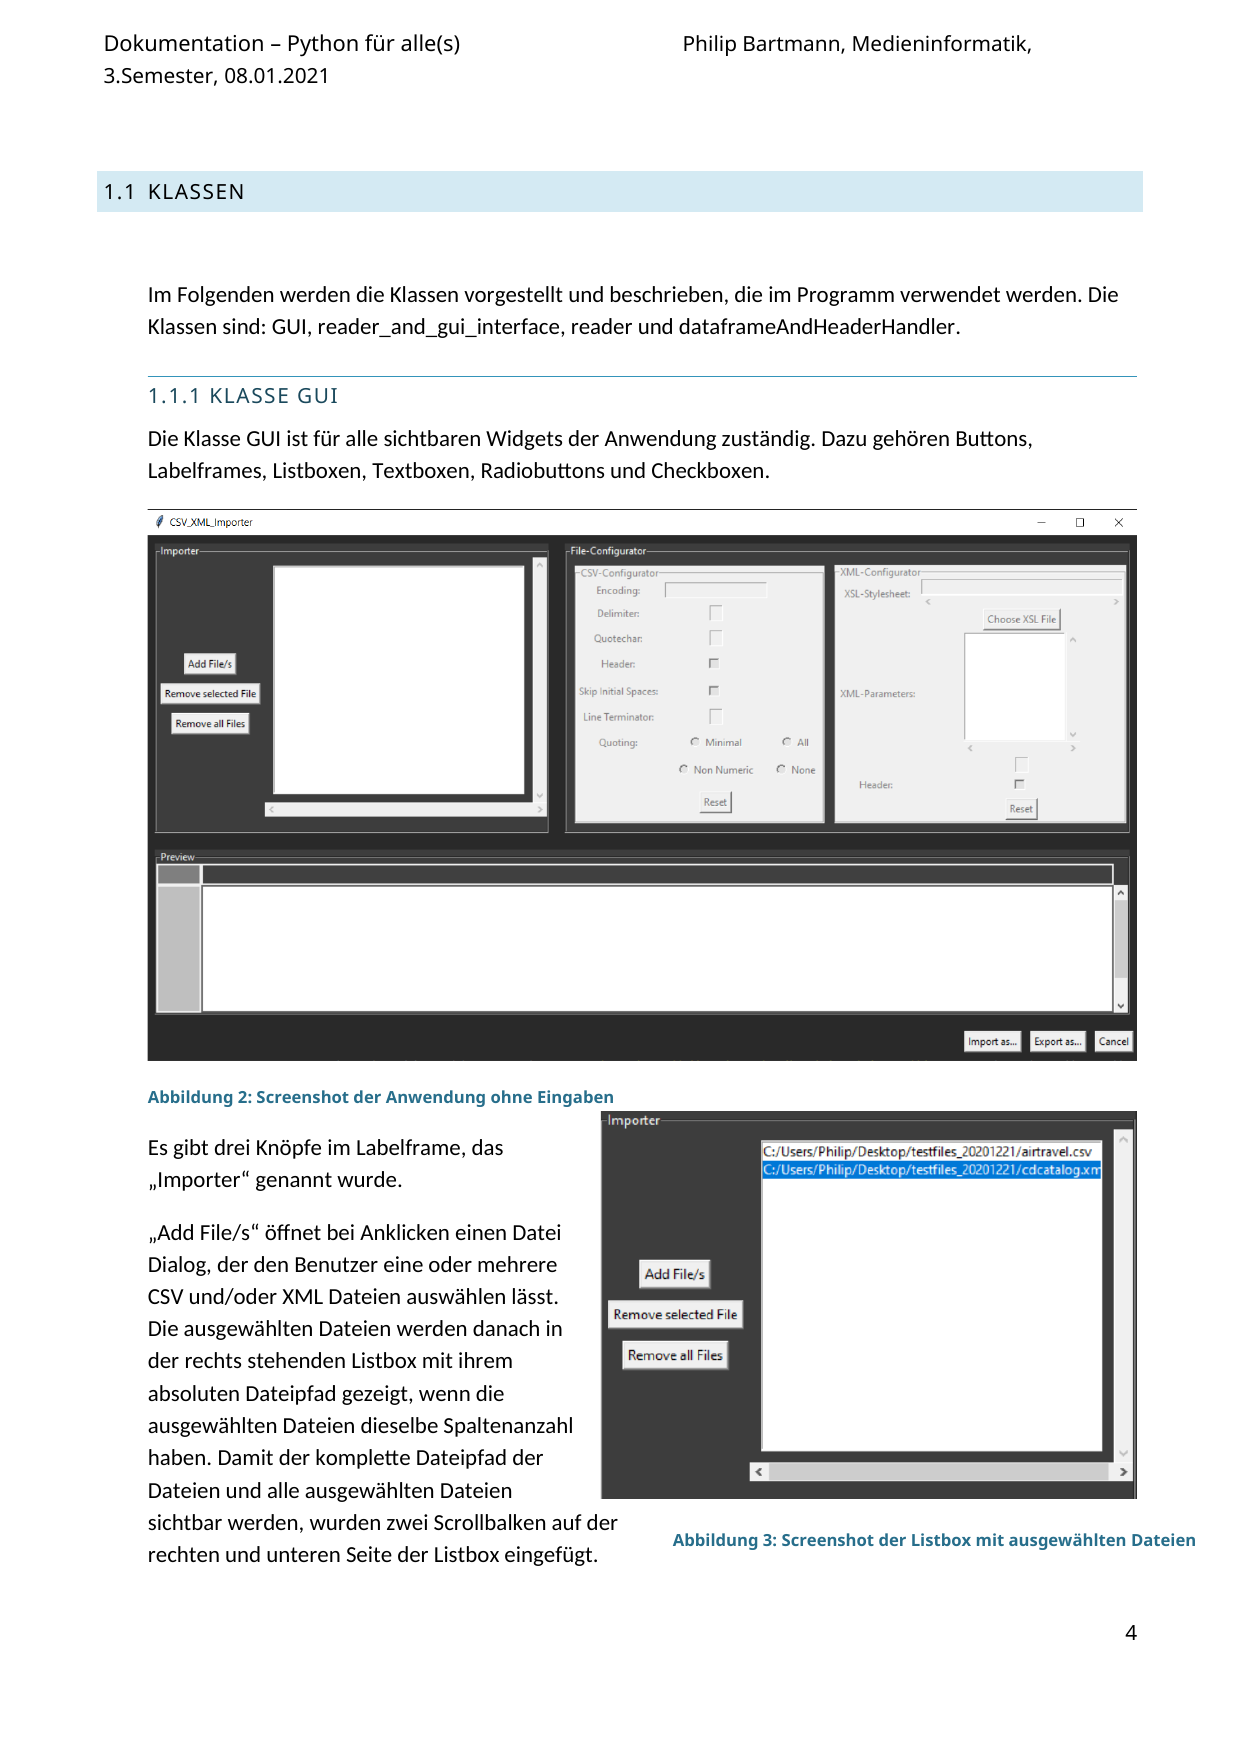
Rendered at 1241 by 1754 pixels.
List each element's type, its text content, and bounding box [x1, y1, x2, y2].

subtitle Klassen [103, 178, 1137, 206]
picture [147, 509, 1137, 1061]
subtitle 1.1.1 Klasse GUI [148, 377, 1137, 410]
text Die Klasse GUI ist für alle sichtbaren Widgets der Anwendung zuständig. Dazu gehören Buttons, Labelframes, Listboxen, Textboxen, Radiobuttons und Checkboxen. [148, 424, 1137, 485]
text Im Folgenden werden die Klassen vorgestellt und beschrieben, die im Programm verwendet werden. Die Klassen sind: GUI, reader_and_gui_interface, reader und dataframeAndHeaderHandler. [148, 280, 1137, 340]
text „Add File/s“ öffnet bei Anklicken einen Datei Dialog, der den Benutzer eine oder mehrere CSV und/oder XML Dateien auswählen lässt. Die ausgewählten Dateien werden danach in der rechts stehenden Listbox mit ihrem absoluten Dateipfad gezeigt, wenn die ausgewählten Dateien dieselbe Spaltenanzahl haben. Damit der komplette Dateipfad der Dateien und alle ausgewählten Dateien sichtbar werden, wurden zwei Scrollbalken auf der rechten und unteren Seite der Listbox eingefügt. [148, 1218, 1137, 1568]
picture [600, 1111, 1137, 1499]
text Es gibt drei Knöpfe im Labelframe, das „Importer“ genannt wurde. [148, 1133, 600, 1193]
